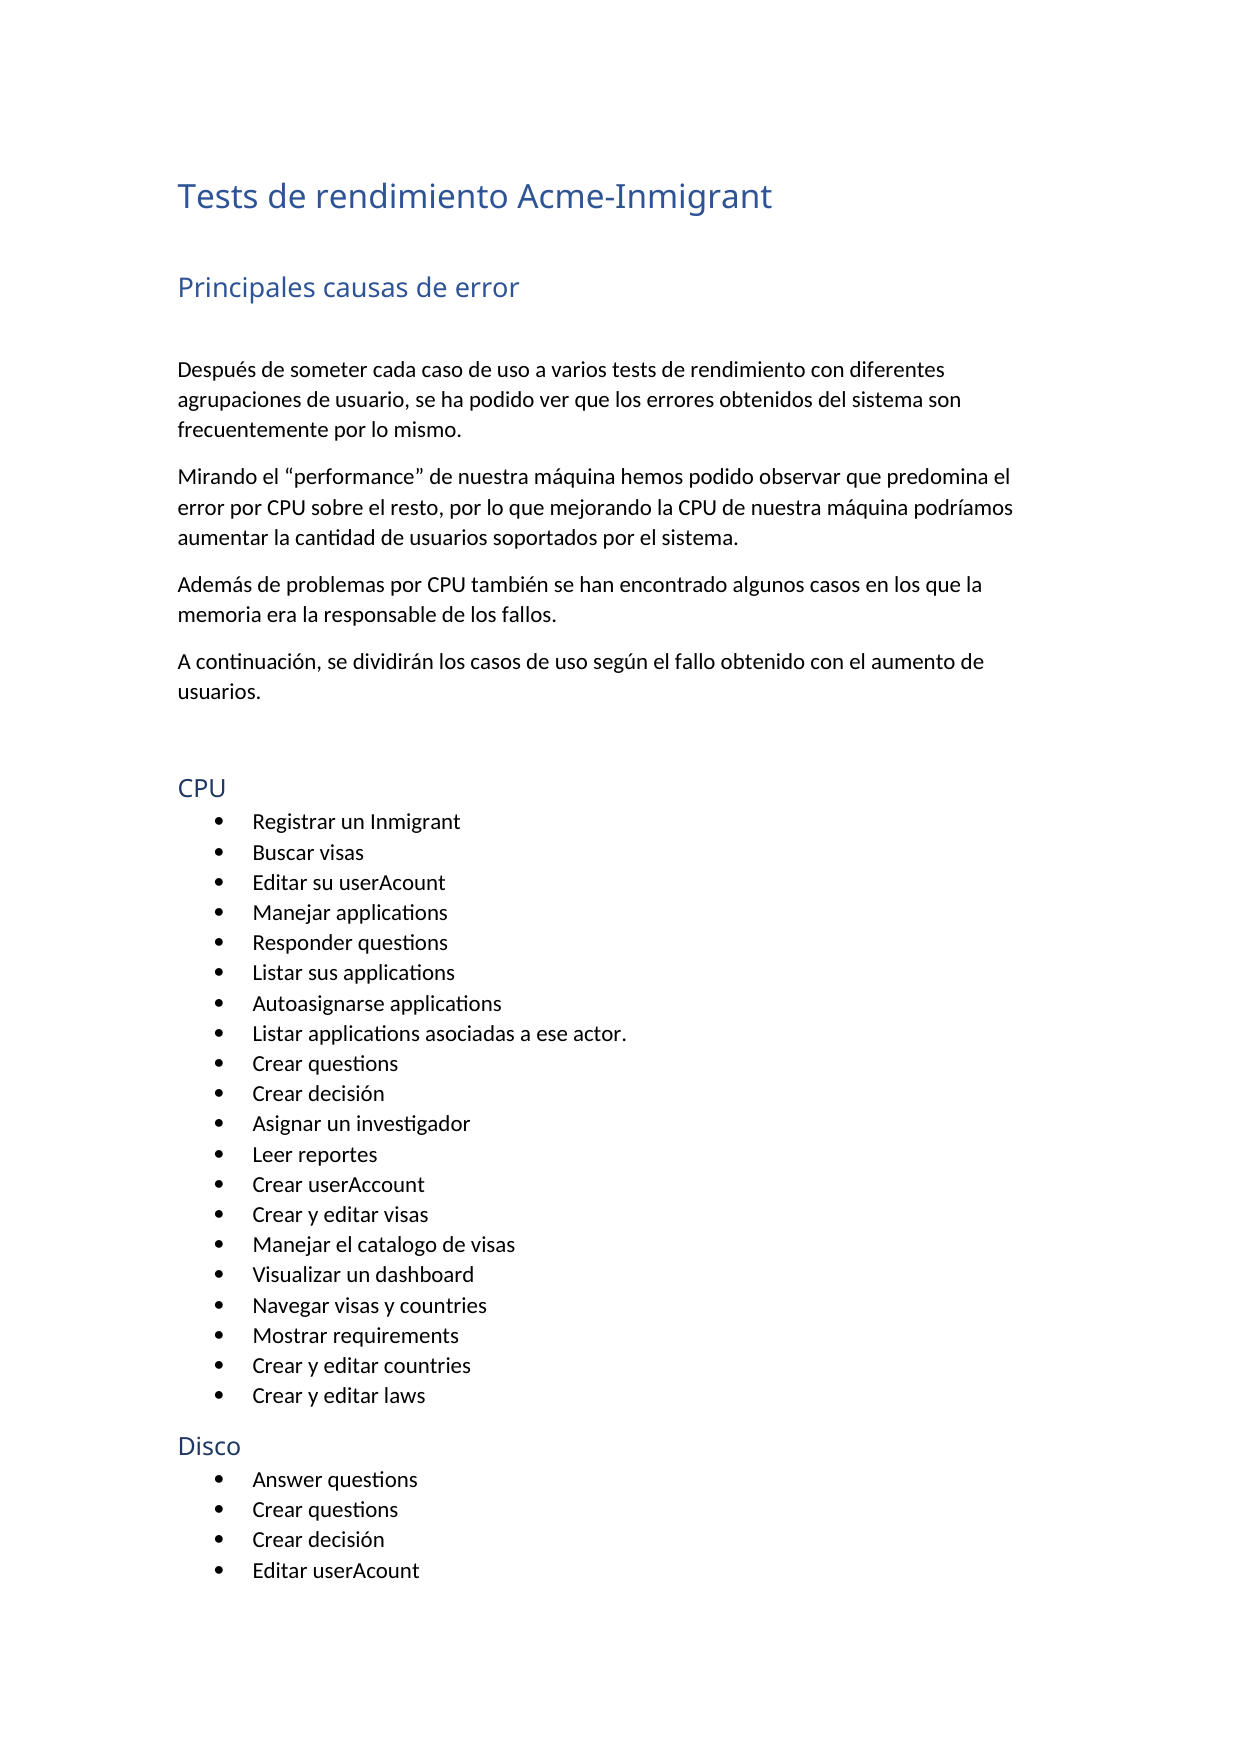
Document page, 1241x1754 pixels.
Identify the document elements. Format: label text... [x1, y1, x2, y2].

subtitle CPU [177, 771, 1063, 805]
list Crear userAccount [215, 1170, 1063, 1198]
subtitle Tests de rendimiento Acme-Inmigrant [177, 173, 1063, 218]
list Leer reportes [215, 1140, 1063, 1168]
list Asignar un investigador [215, 1109, 1063, 1138]
list Editar userAcount [215, 1556, 1063, 1584]
list Answer questions [215, 1465, 1063, 1493]
list Crear questions [215, 1049, 1063, 1077]
list Mostrar requirements [215, 1321, 1063, 1349]
list Manejar el catalogo de visas [215, 1230, 1063, 1258]
text A continuación, se dividirán los casos de uso según el fallo obtenido con el aumento de usuarios. [177, 647, 1063, 705]
list Responder questions [215, 928, 1063, 956]
list Listar applications asociadas a ese actor. [215, 1019, 1063, 1047]
list Editar su userAcount [215, 868, 1063, 896]
list Autoasignarse applications [215, 989, 1063, 1017]
list Crear decisión [215, 1079, 1063, 1107]
list Crear decisión [215, 1526, 1063, 1553]
list Manejar applications [215, 898, 1063, 926]
list Listar sus applications [215, 958, 1063, 987]
list Crear questions [215, 1495, 1063, 1523]
subtitle Principales causas de error [177, 268, 1063, 305]
list Registrar un Inmigrant [215, 807, 1063, 836]
text Mirando el “performance” de nuestra máquina hemos podido observar que predomina el error por CPU sobre el resto, por lo que mejorando la CPU de nuestra máquina podríamos aumentar la cantidad de usuarios soportados por el sistema. [177, 462, 1063, 551]
list Navegar visas y countries [215, 1291, 1063, 1319]
text Después de someter cada caso de uso a varios tests de rendimiento con diferentes agrupaciones de usuario, se ha podido ver que los errores obtenidos del sistema son frecuentemente por lo mismo. [177, 355, 1063, 443]
list Crear y editar laws [215, 1381, 1063, 1409]
list Crear y editar countries [215, 1351, 1063, 1379]
list Buscar visas [215, 838, 1063, 866]
text Además de problemas por CPU también se han encontrado algunos casos en los que la memoria era la responsable de los fallos. [177, 570, 1063, 628]
list Crear y editar visas [215, 1200, 1063, 1228]
list Visualizar un dashboard [215, 1261, 1063, 1289]
subtitle Disco [177, 1428, 1063, 1462]
